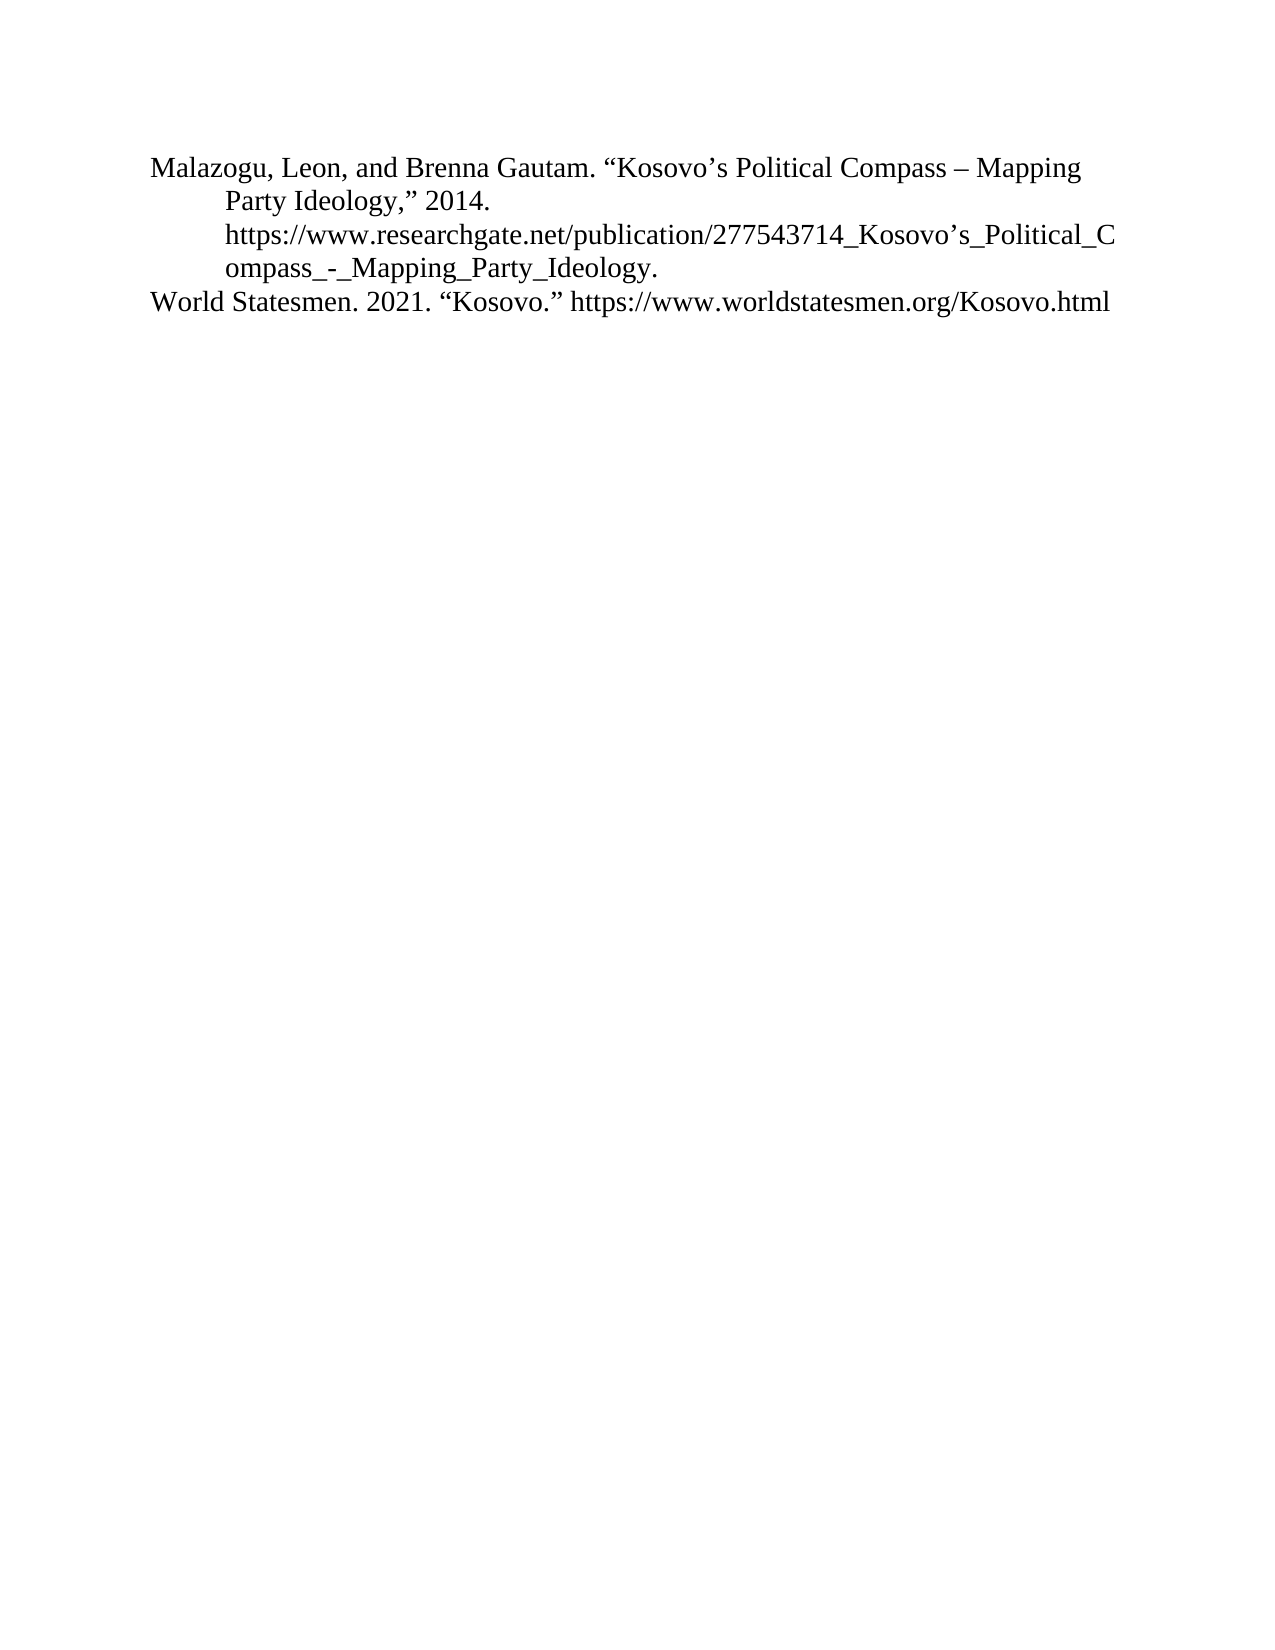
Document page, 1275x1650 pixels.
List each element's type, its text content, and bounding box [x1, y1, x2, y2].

text Party Ideology,” 2014. https://www.researchgate.net/publication/277543714_Kosovo’s_Political_Compass_-_Mapping_Party_Ideology. [225, 183, 1125, 284]
text Malazogu, Leon, and Brenna Gautam. “Kosovo’s Political Compass – Mapping [150, 150, 1125, 183]
text World Statesmen. 2021. “Kosovo.” https://www.worldstatesmen.org/Kosovo.html [150, 284, 1125, 318]
